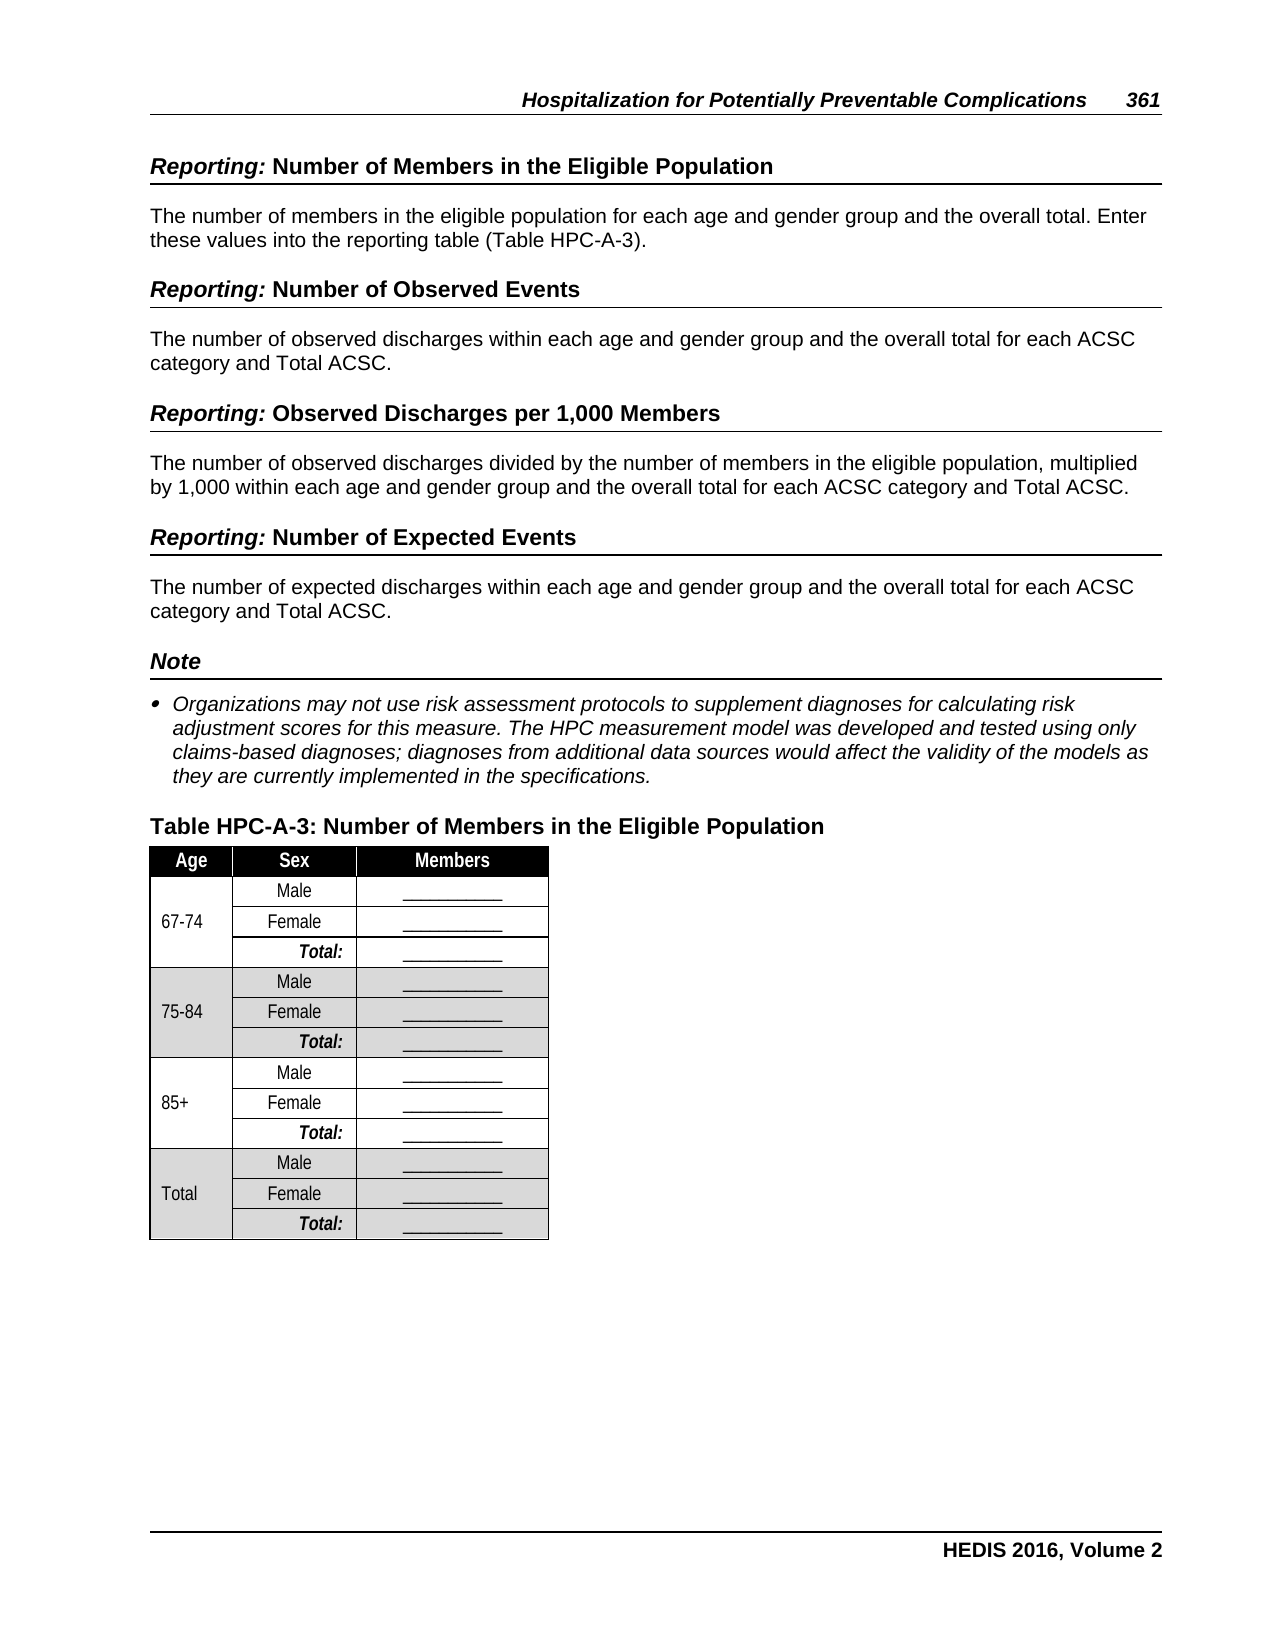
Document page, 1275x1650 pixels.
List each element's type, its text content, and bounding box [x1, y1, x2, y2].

subtitle Table HPC-A-3: Number of Members in the Eligible Population [150, 813, 1162, 839]
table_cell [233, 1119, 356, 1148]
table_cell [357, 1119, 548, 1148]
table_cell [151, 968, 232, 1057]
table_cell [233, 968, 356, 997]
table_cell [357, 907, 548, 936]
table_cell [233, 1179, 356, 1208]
text Reporting: Number of Members in the Eligible Population [150, 153, 1162, 183]
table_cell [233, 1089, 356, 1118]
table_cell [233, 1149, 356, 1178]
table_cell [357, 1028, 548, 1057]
text The number of members in the eligible population for each age and gender group and the overall total. Enter these values into the reporting table (Table HPC-A-3). [150, 203, 1162, 251]
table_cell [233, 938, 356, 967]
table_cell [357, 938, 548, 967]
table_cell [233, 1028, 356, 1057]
text The number of expected discharges within each age and gender group and the overall total for each ACSC category and Total ACSC. [150, 575, 1162, 623]
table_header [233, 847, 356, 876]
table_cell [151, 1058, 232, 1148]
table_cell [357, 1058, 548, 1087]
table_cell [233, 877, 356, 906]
text Organizations may not use risk assessment protocols to supplement diagnoses for calculating risk adjustment scores for this measure. The HPC measurement model was developed and tested using only claims-based diagnoses; diagnoses from additional data sources would affect the validity of the models as they are currently implemented in the specifications. [150, 692, 1162, 788]
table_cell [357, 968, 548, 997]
text The number of observed discharges within each age and gender group and the overall total for each ACSC category and Total ACSC. [150, 327, 1162, 375]
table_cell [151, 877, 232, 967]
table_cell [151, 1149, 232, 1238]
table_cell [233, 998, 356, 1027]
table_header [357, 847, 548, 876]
text Reporting: Number of Observed Events [150, 276, 1162, 307]
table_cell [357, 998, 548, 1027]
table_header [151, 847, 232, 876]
text The number of observed discharges divided by the number of members in the eligible population, multiplied by 1,000 within each age and gender group and the overall total for each ACSC category and Total ACSC. [150, 451, 1162, 499]
text Note [150, 648, 1162, 678]
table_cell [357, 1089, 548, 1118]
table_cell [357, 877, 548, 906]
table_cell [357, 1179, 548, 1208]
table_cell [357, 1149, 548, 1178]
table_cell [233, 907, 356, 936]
text Reporting: Observed Discharges per 1,000 Members [150, 400, 1162, 431]
text Reporting: Number of Expected Events [150, 524, 1162, 554]
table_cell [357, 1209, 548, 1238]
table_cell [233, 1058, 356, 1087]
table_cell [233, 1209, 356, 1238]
